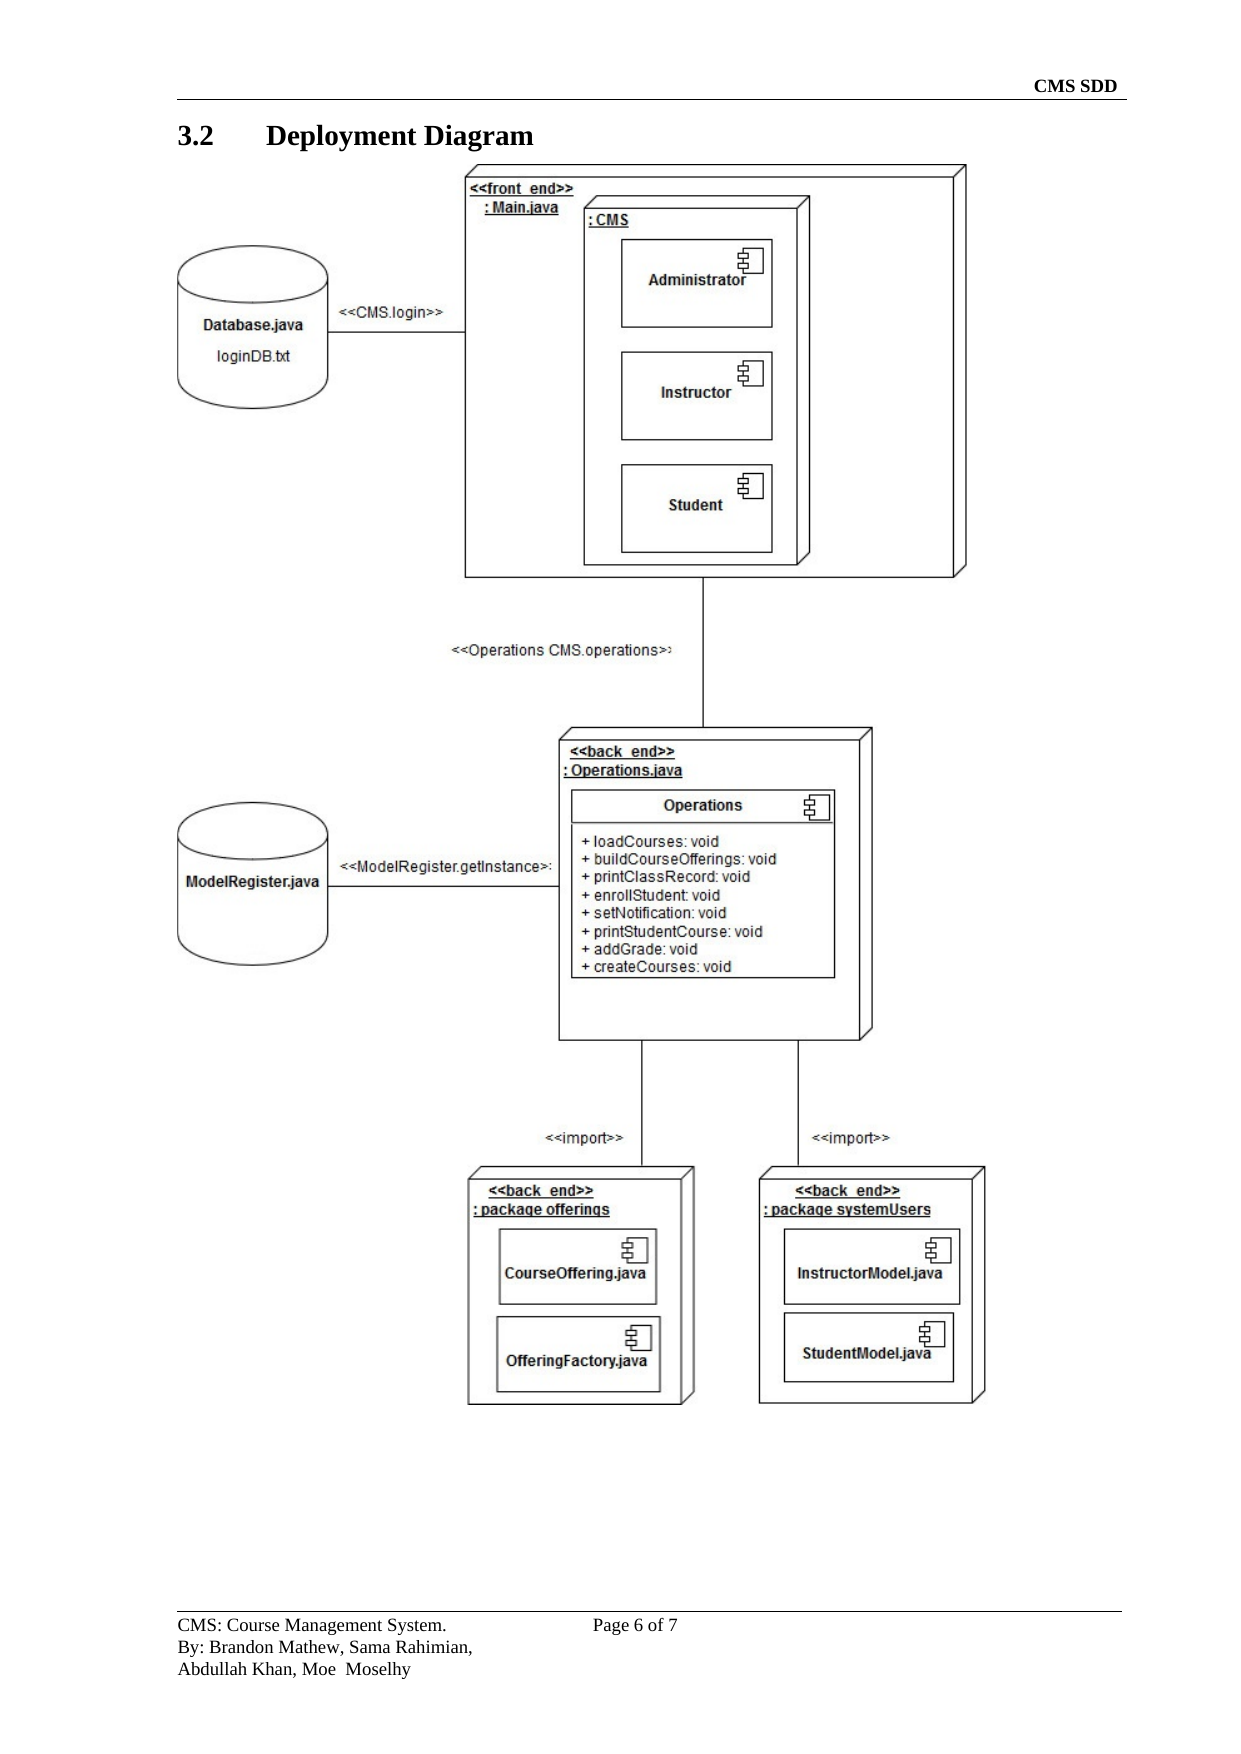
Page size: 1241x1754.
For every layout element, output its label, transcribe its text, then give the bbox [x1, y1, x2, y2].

picture [177, 164, 993, 1405]
subtitle Deployment Diagram [177, 118, 1122, 152]
